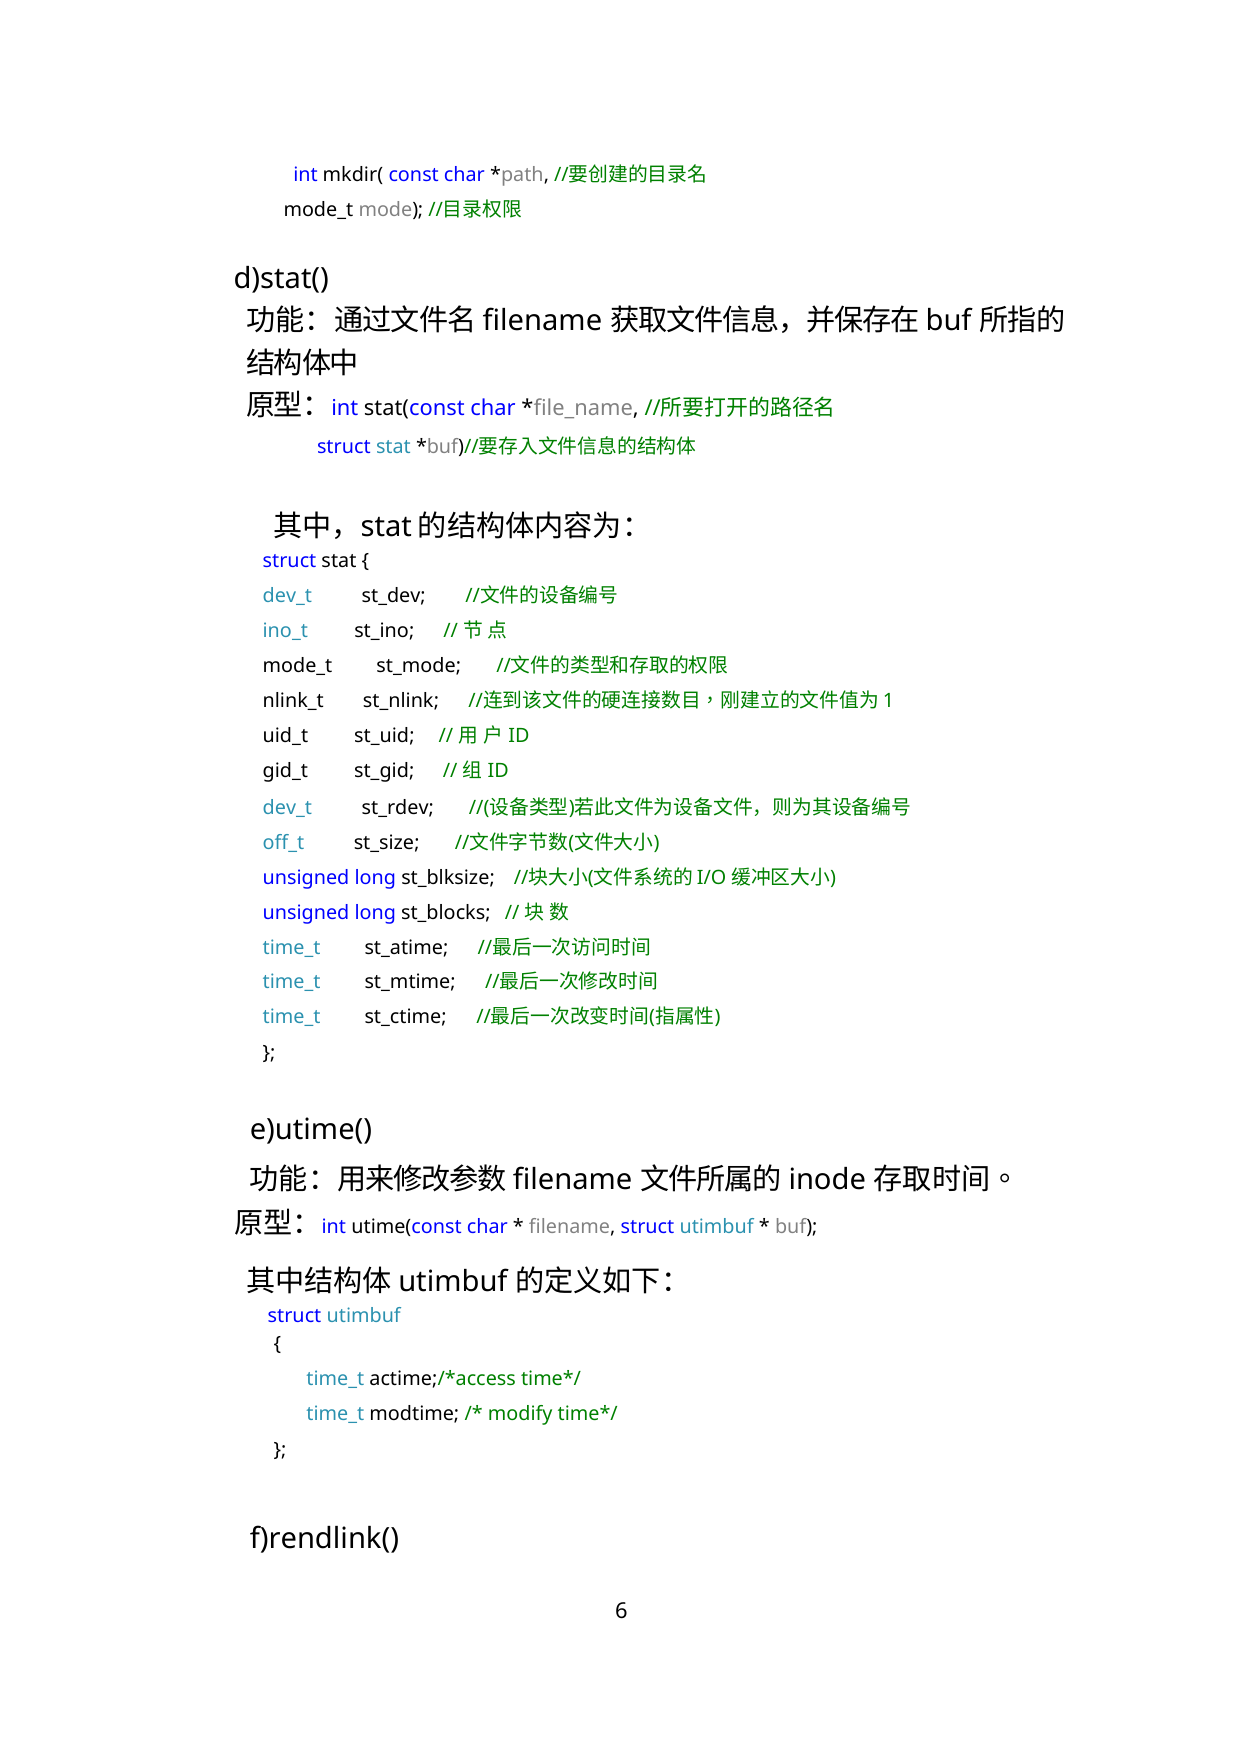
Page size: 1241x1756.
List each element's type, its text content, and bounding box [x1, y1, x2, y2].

text dev_t st_dev; //文件的设备编号 [186, 581, 1065, 608]
text }; [229, 1038, 1065, 1065]
text mode_t st_mode; //文件的类型和存取的权限 [186, 651, 1065, 678]
text struct stat { [186, 546, 1065, 573]
text int mkdir( const char *path, //要创建的目录名 [273, 160, 1065, 187]
text unsigned long st_blocks; // 块 数 [186, 898, 1065, 925]
text }; [273, 1435, 1065, 1462]
text 功能：通过文件名 filename 获取文件信息，并保存在 buf 所指的结构体中 [246, 297, 1065, 382]
text ino_t st_ino; // 节 点 [186, 616, 1065, 643]
text 其中结构体 utimbuf 的定义如下： [246, 1258, 1065, 1300]
text { [273, 1329, 1065, 1356]
text 功能：用来修改参数 filename 文件所属的 inode 存取时间。 [186, 1156, 1065, 1198]
text time_t st_ctime; //最后一次改变时间(指属性) [186, 1003, 1065, 1030]
text 原型：int stat(const char *file_name, //所要打开的路径名 [219, 382, 1065, 424]
text 原型：int utime(const char * filename, struct utimbuf * buf); [186, 1199, 1065, 1242]
text nlink_t st_nlink; //连到该文件的硬连接数目，刚建立的文件值为1 [186, 686, 1065, 713]
text struct utimbuf [234, 1301, 1065, 1328]
text d)stat() [219, 257, 1065, 297]
text struct stat *buf)//要存入文件信息的结构体 [186, 432, 1065, 459]
text uid_t st_uid; // 用 户 ID [186, 721, 1065, 748]
text unsigned long st_blksize; //块大小(文件系统的I/O 缓冲区大小) [186, 863, 1065, 890]
text time_t modtime; /* modify time*/ [273, 1400, 1065, 1427]
text time_t st_mtime; //最后一次修改时间 [186, 968, 1065, 995]
text off_t st_size; //文件字节数(文件大小) [186, 828, 1065, 855]
text 其中，stat的结构体内容为： [186, 502, 1065, 545]
text e)utime() [186, 1108, 1065, 1148]
text gid_t st_gid; // 组 ID [186, 756, 1065, 783]
text time_t actime;/*access time*/ [273, 1364, 1065, 1392]
text f)rendlink() [186, 1518, 1065, 1557]
text dev_t st_rdev; //(设备类型)若此文件为设备文件，则为其设备编号 [186, 791, 1065, 820]
text time_t st_atime; //最后一次访问时间 [186, 933, 1065, 960]
text mode_t mode); //目录权限 [186, 195, 1065, 222]
